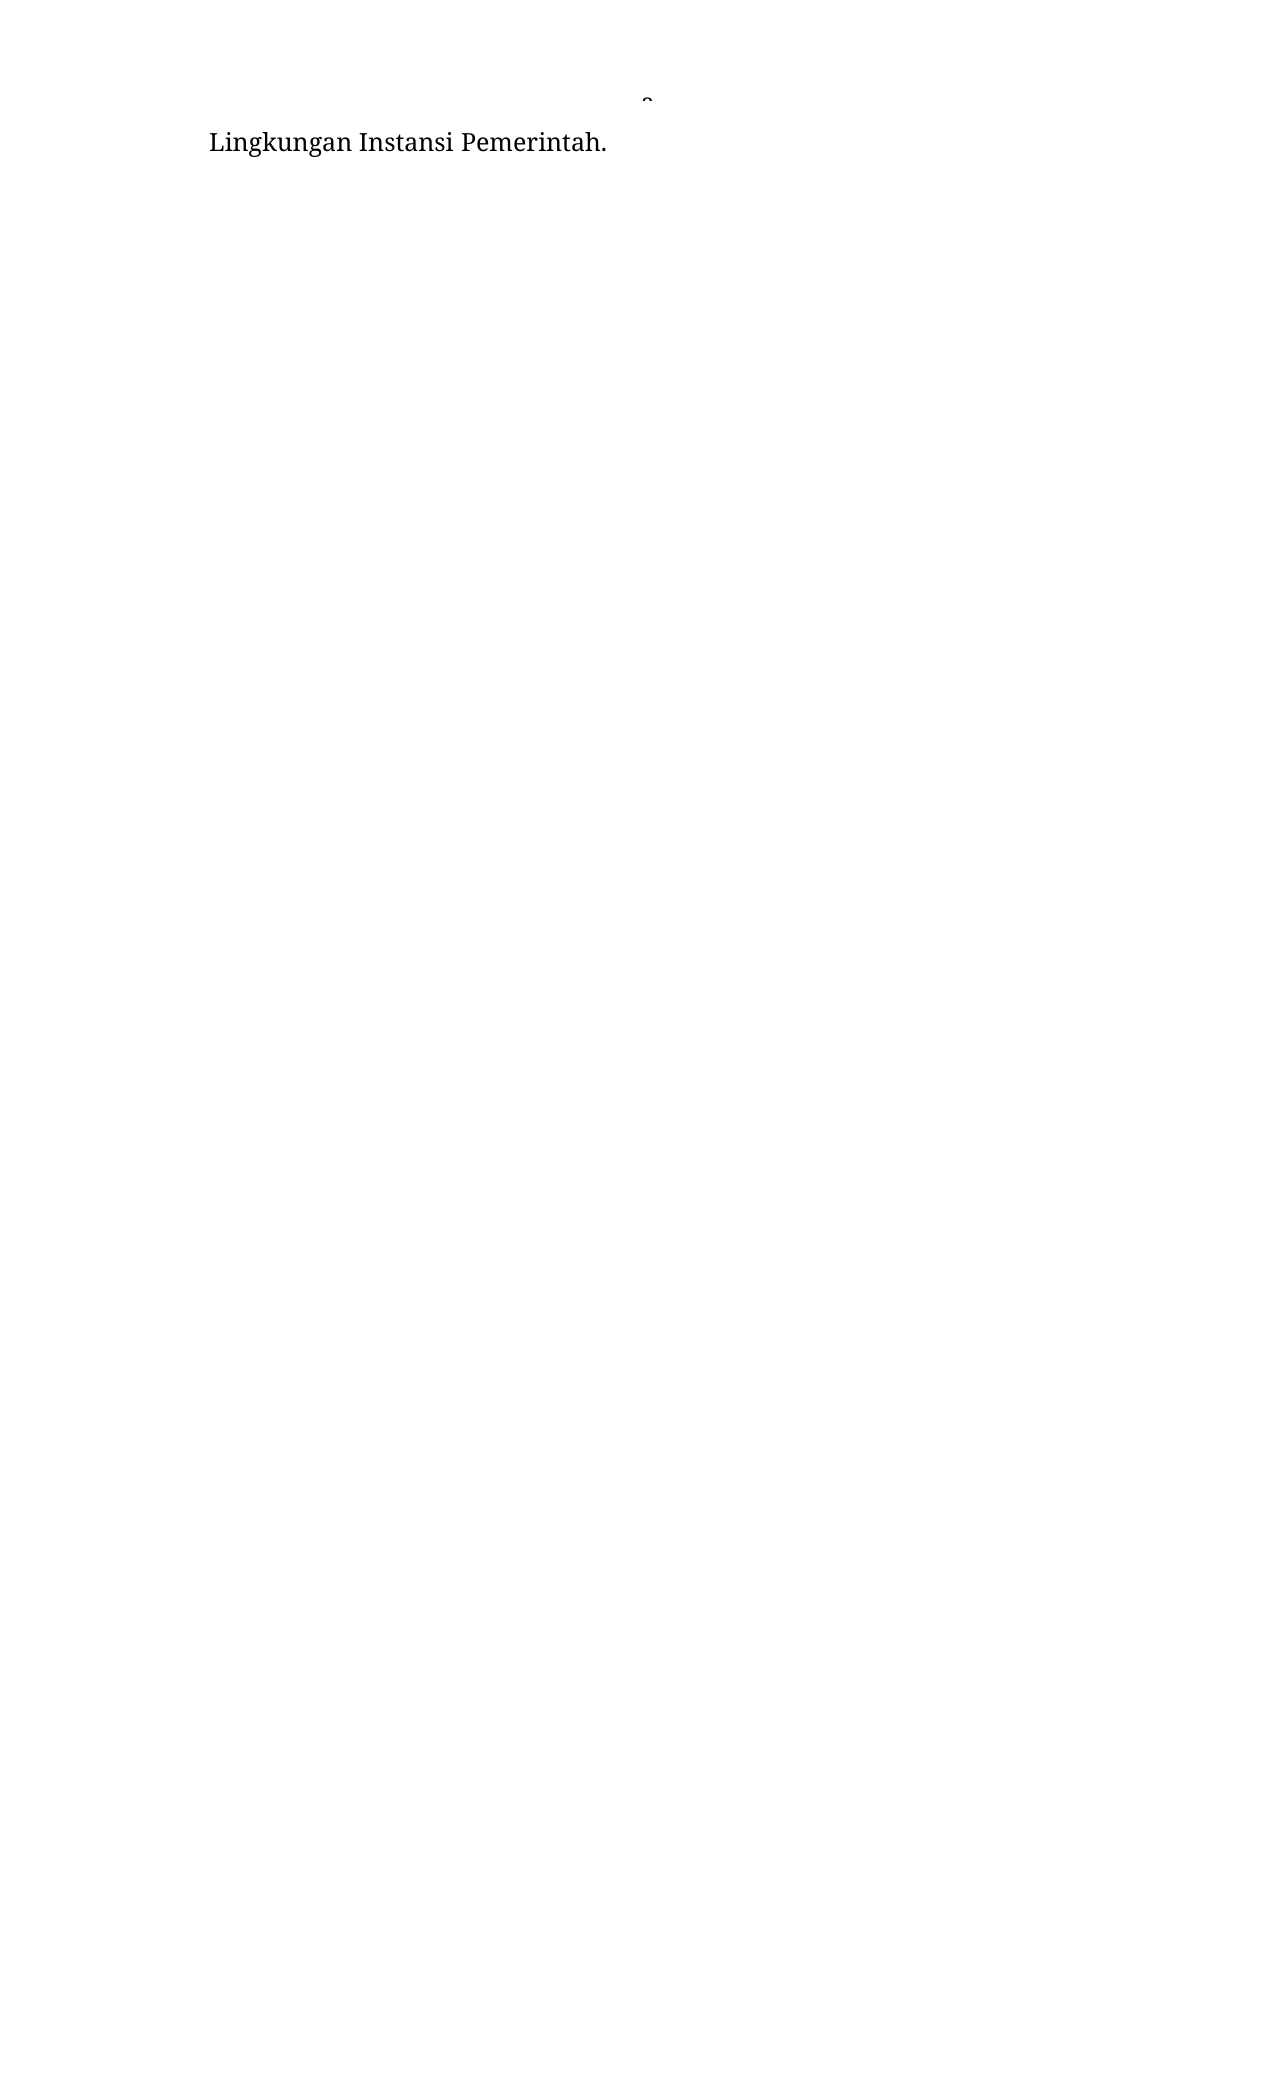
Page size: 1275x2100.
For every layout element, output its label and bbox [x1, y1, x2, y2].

text [209, 125, 1135, 159]
